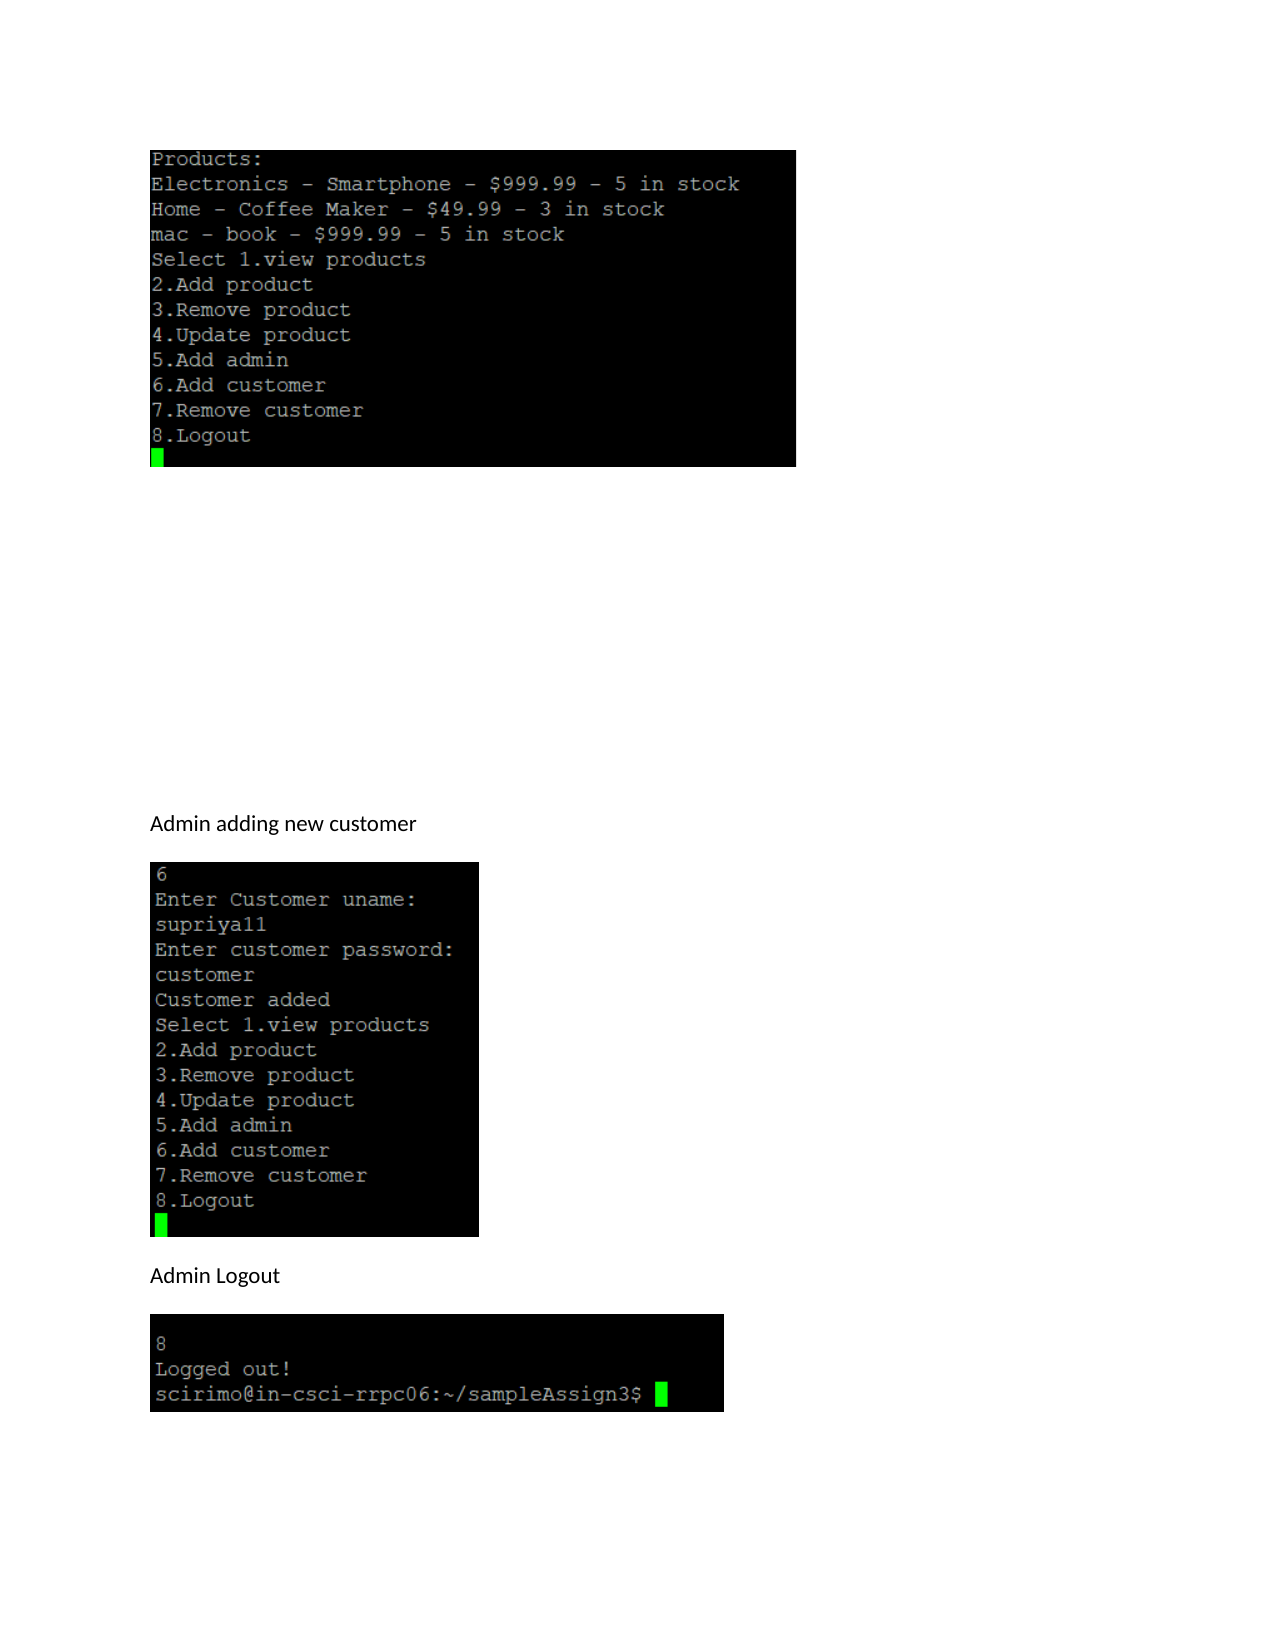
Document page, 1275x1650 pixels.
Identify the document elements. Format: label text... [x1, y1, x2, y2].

picture [150, 150, 797, 467]
text Admin Logout [150, 1261, 1125, 1289]
picture [150, 862, 479, 1237]
picture [150, 1314, 724, 1412]
text Admin adding new customer [150, 809, 1125, 837]
